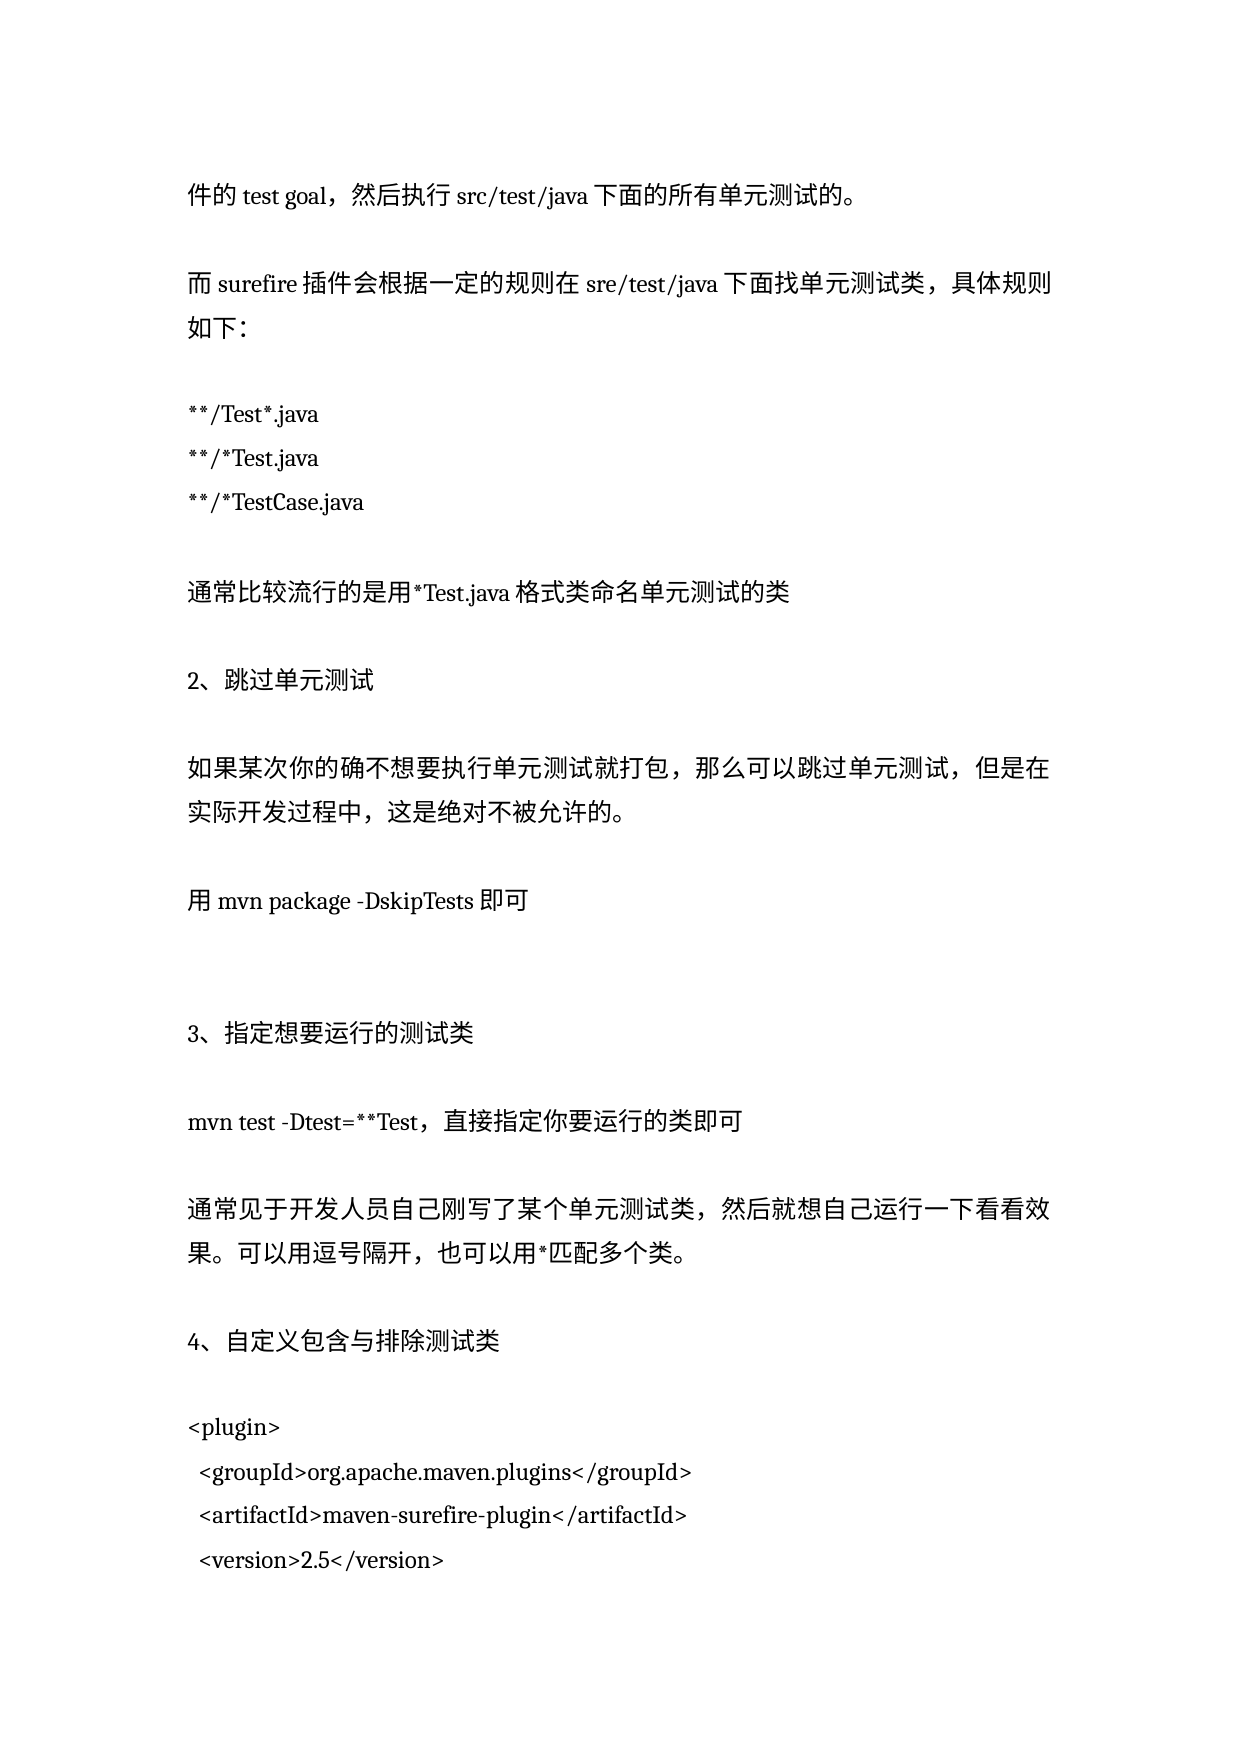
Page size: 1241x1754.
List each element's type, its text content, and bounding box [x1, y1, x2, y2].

text 3、指定想要运行的测试类 [187, 1009, 1053, 1053]
text 通常比较流行的是用*Test.java格式类命名单元测试的类 [187, 568, 1053, 613]
text **/*TestCase.java [187, 480, 1053, 524]
text <version>2.5</version> [187, 1538, 1053, 1582]
text 4、自定义包含与排除测试类 [187, 1318, 1053, 1362]
text 通常见于开发人员自己刚写了某个单元测试类，然后就想自己运行一下看看效果。可以用逗号隔开，也可以用*匹配多个类。 [187, 1185, 1053, 1273]
text 2、跳过单元测试 [187, 657, 1053, 701]
text 如果某次你的确不想要执行单元测试就打包，那么可以跳过单元测试，但是在实际开发过程中，这是绝对不被允许的。 [187, 745, 1053, 833]
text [187, 172, 1053, 216]
text mvn test -Dtest=**Test，直接指定你要运行的类即可 [187, 1097, 1053, 1141]
text 而surefire插件会根据一定的规则在sre/test/java下面找单元测试类，具体规则如下： [187, 260, 1053, 348]
text **/*Test.java [187, 436, 1053, 480]
text <groupId>org.apache.maven.plugins</groupId> [187, 1450, 1053, 1494]
text 用mvn package -DskipTests即可 [187, 877, 1053, 921]
text **/Test*.java [187, 392, 1053, 436]
text <plugin> [187, 1406, 1053, 1450]
text <artifactId>maven-surefire-plugin</artifactId> [187, 1494, 1053, 1538]
